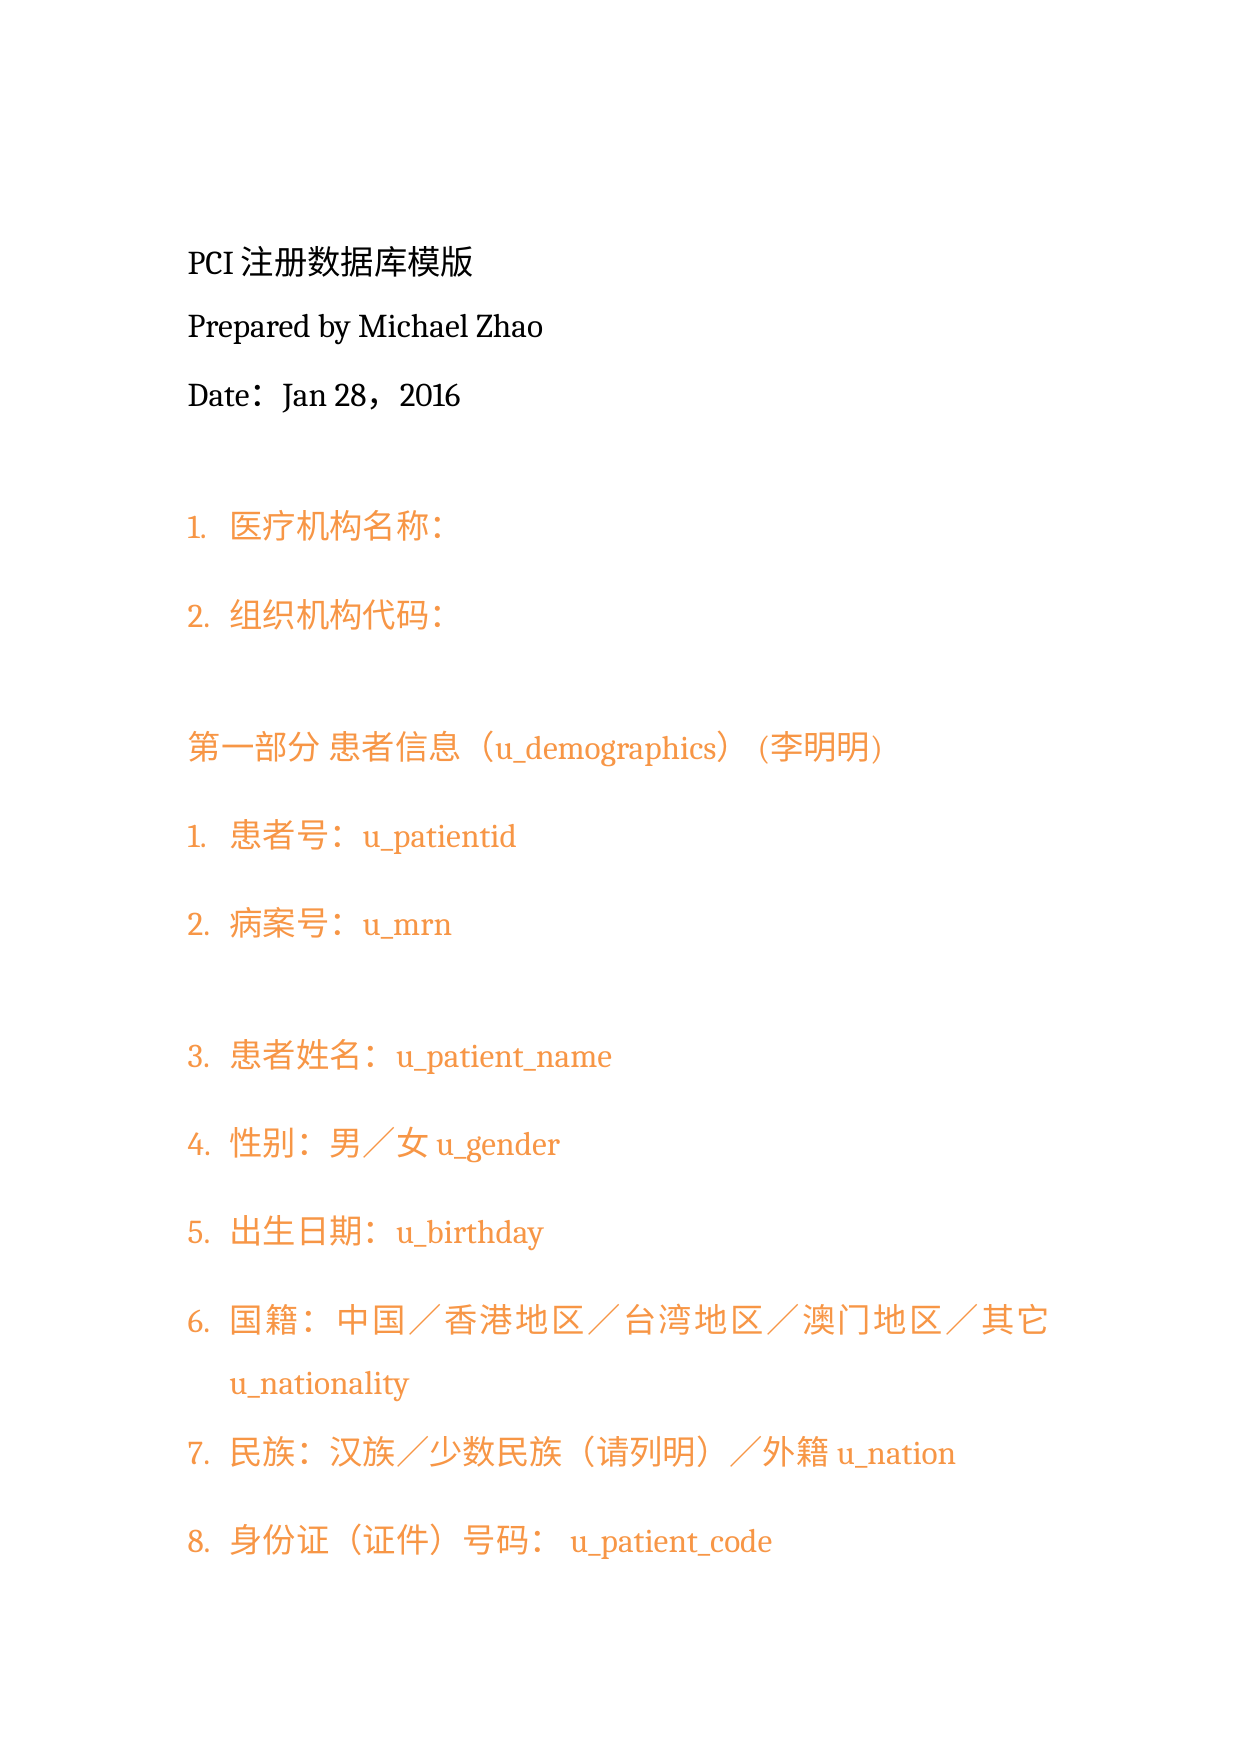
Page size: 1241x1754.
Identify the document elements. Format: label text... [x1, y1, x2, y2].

list 组织机构代码： [187, 568, 1053, 657]
text Date：Jan 28，2016 [187, 348, 1053, 436]
list 出生日期：u_birthday [187, 1185, 1053, 1273]
list 病案号：u_mrn [187, 877, 1053, 965]
list 国籍：中国／香港地区／台湾地区／澳门地区／其它u_nationality [187, 1273, 1053, 1406]
list 医疗机构名称： [187, 480, 1053, 568]
text PCI注册数据库模版 [187, 216, 1053, 304]
list 患者姓名：u_patient_name [187, 1009, 1053, 1097]
list 性别：男／女u_gender [187, 1097, 1053, 1185]
text 第一部分 患者信息（u_demographics） (李明明) [187, 701, 1053, 789]
text Prepared by Michael Zhao [187, 304, 1053, 348]
list 民族：汉族／少数民族（请列明）／外籍 u_nation [187, 1406, 1053, 1494]
list 身份证（证件）号码： u_patient_code [187, 1494, 1053, 1582]
list 患者号：u_patientid [187, 789, 1053, 877]
